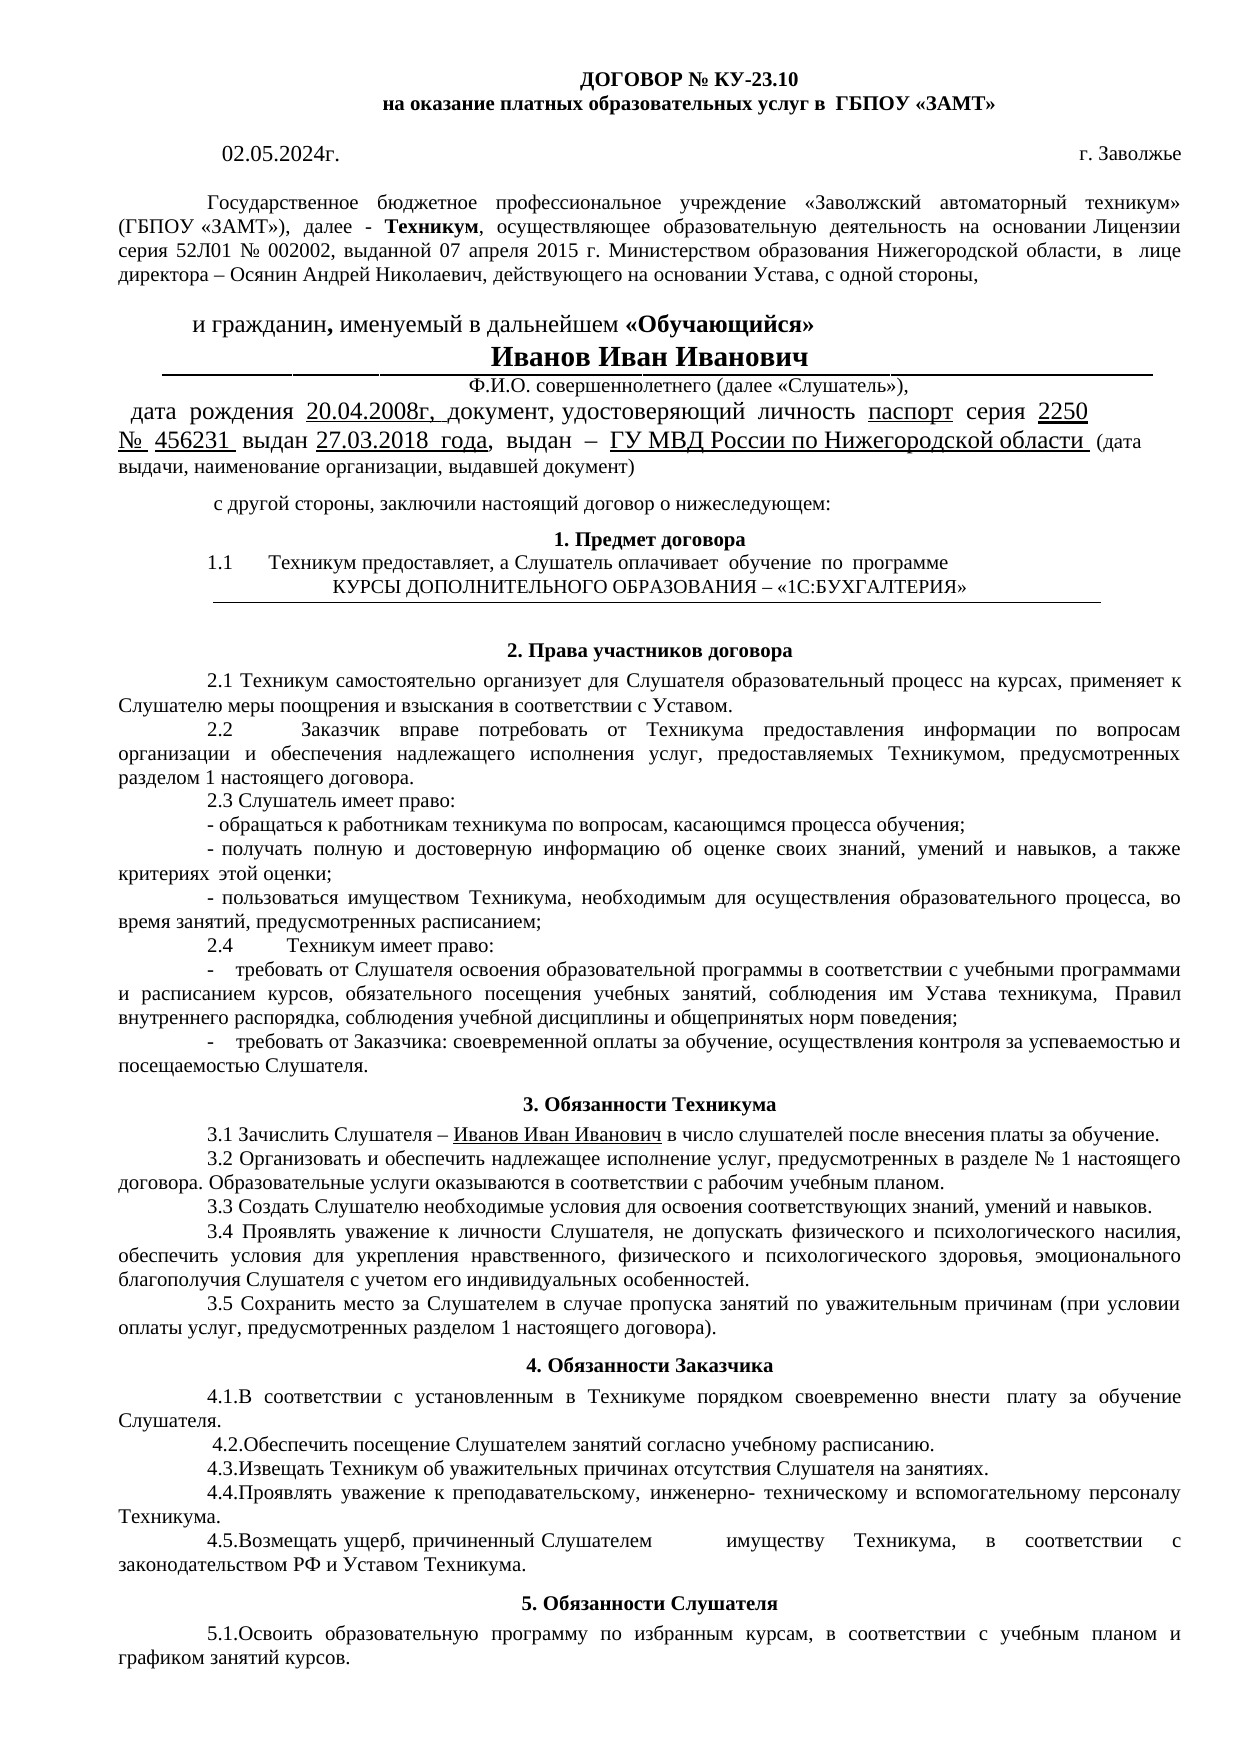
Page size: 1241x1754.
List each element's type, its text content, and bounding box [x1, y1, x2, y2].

subtitle Обязанности Техникума [118, 1092, 1181, 1116]
text Ф.И.О. совершеннолетнего (далее «Слушатель»), [196, 372, 1181, 396]
text на оказание платных образовательных услуг в ГБПОУ «ЗАМТ» [197, 91, 1181, 115]
subtitle Обязанности Заказчика [118, 1354, 1181, 1377]
text 4.1.В соответствии с установленным в Техникуме порядком своевременно внести плату за обучение Слушателя. [118, 1384, 1181, 1432]
list - получать полную и достоверную информацию об оценке своих знаний, умений и навыков, а также критериях этой оценки; [118, 836, 1181, 884]
text № 456231 выдан 27.03.2018 года, выдан – ГУ МВД России по Нижегородской области (дата выдачи, наименование организации, выдавшей документ) [118, 425, 1181, 478]
list 3.4 Проявлять уважение к личности Слушателя, не допускать физического и психологического насилия, обеспечить условия для укрепления нравственного, физического и психологического здоровья, эмоционального благополучия Слушателя с учетом его индивидуальных особенностей. [118, 1218, 1181, 1291]
list 3.2 Организовать и обеспечить надлежащее исполнение услуг, предусмотренных в разделе № 1 настоящего договора. Образовательные услуги оказываются в соответствии с рабочим учебным планом. [118, 1146, 1181, 1194]
table_header 02.05.2024г. [186, 141, 716, 189]
text Иванов Иван Иванович [118, 339, 1181, 372]
text с другой стороны, заключили настоящий договор о нижеследующем: [213, 491, 1181, 514]
subtitle Предмет договора [118, 527, 1181, 551]
list 3.1 Зачислить Слушателя – Иванов Иван Иванович в число слушателей после внесения платы за обучение. [118, 1122, 1181, 1146]
list 4.5.Возмещать ущерб, причиненный Слушателем имуществу Техникума, в соответствии с законодательством РФ и Уставом Техникума. [118, 1528, 1181, 1576]
text 4.4.Проявлять уважение к преподавательскому, инженерно- техническому и вспомогательному персоналу Техникума. [118, 1480, 1181, 1528]
list 4.3.Извещать Техникум об уважительных причинах отсутствия Слушателя на занятиях. [118, 1456, 1181, 1480]
list Техникум предоставляет, а Слушатель оплачивает обучение по программе [118, 551, 1181, 574]
subtitle Обязанности Слушателя [118, 1591, 1181, 1615]
text КУРСЫ ДОПОЛНИТЕЛЬНОГО ОБРАЗОВАНИЯ – «1С:БУХГАЛТЕРИЯ» [118, 575, 1181, 598]
subtitle дата рождения 20.04.2008г, документ, удостоверяющий личность паспорт серия 2250 [118, 396, 1181, 425]
text и гражданин, именуемый в дальнейшем «Обучающийся» [118, 310, 1181, 338]
list 2.1 Техникум самостоятельно организует для Слушателя образовательный процесс на курсах, применяет к Cлушателю меры поощрения и взыскания в соответствии с Уставом. [118, 668, 1181, 717]
list - пользоваться имуществом Техникума, необходимым для осуществления образовательного процесса, во время занятий, предусмотренных расписанием; [118, 884, 1181, 933]
list требовать от Заказчика: своевременной оплаты за обучение, осуществления контроля за успеваемостью и посещаемостью Слушателя. [118, 1029, 1181, 1077]
list 2.3 Слушатель имеет право: [118, 789, 1181, 812]
text Государственное бюджетное профессиональное учреждение «Заволжский автоматорный техникум» (ГБПОУ «ЗАМТ»), далее - Техникум, осуществляющее образовательную деятельность на основании Лицензии серия 52Л01 № 002002, выданной 07 апреля 2015 г. Министерством образования Нижегородской области, в лице директора – Осянин Андрей Николаевич, действующего на основании Устава, с одной стороны, [118, 190, 1181, 286]
list Заказчик вправе потребовать от Техникума предоставления информации по вопросам организации и обеспечения надлежащего исполнения услуг, предоставляемых Техникумом, предусмотренных разделом 1 настоящего договора. [118, 717, 1181, 789]
list 3.3 Создать Слушателю необходимые условия для освоения соответствующих знаний, умений и навыков. [118, 1194, 1181, 1218]
subtitle ДОГОВОР № КУ-23.10 [197, 67, 1181, 91]
list Техникум имеет право: [118, 933, 1181, 957]
text - обращаться к работникам техникума по вопросам, касающимся процесса обучения; [118, 812, 1181, 836]
list 3.5 Сохранить место за Слушателем в случае пропуска занятий по уважительным причинам (при условии оплаты услуг, предусмотренных разделом 1 настоящего договора). [118, 1291, 1181, 1339]
list 5.1.Освоить образовательную программу по избранным курсам, в соответствии с учебным планом и графиком занятий курсов. [118, 1621, 1181, 1669]
table_header г. Заволжье [717, 141, 1192, 189]
subtitle Права участников договора [118, 638, 1181, 662]
text 4.2.Обеспечить посещение Слушателем занятий согласно учебному расписанию. [118, 1432, 1181, 1456]
list требовать от Слушателя освоения образовательной программы в соответствии с учебными программами и расписанием курсов, обязательного посещения учебных занятий, соблюдения им Устава техникума, Правил внутреннего распорядка, соблюдения учебной дисциплины и общепринятых норм поведения; [118, 957, 1181, 1029]
